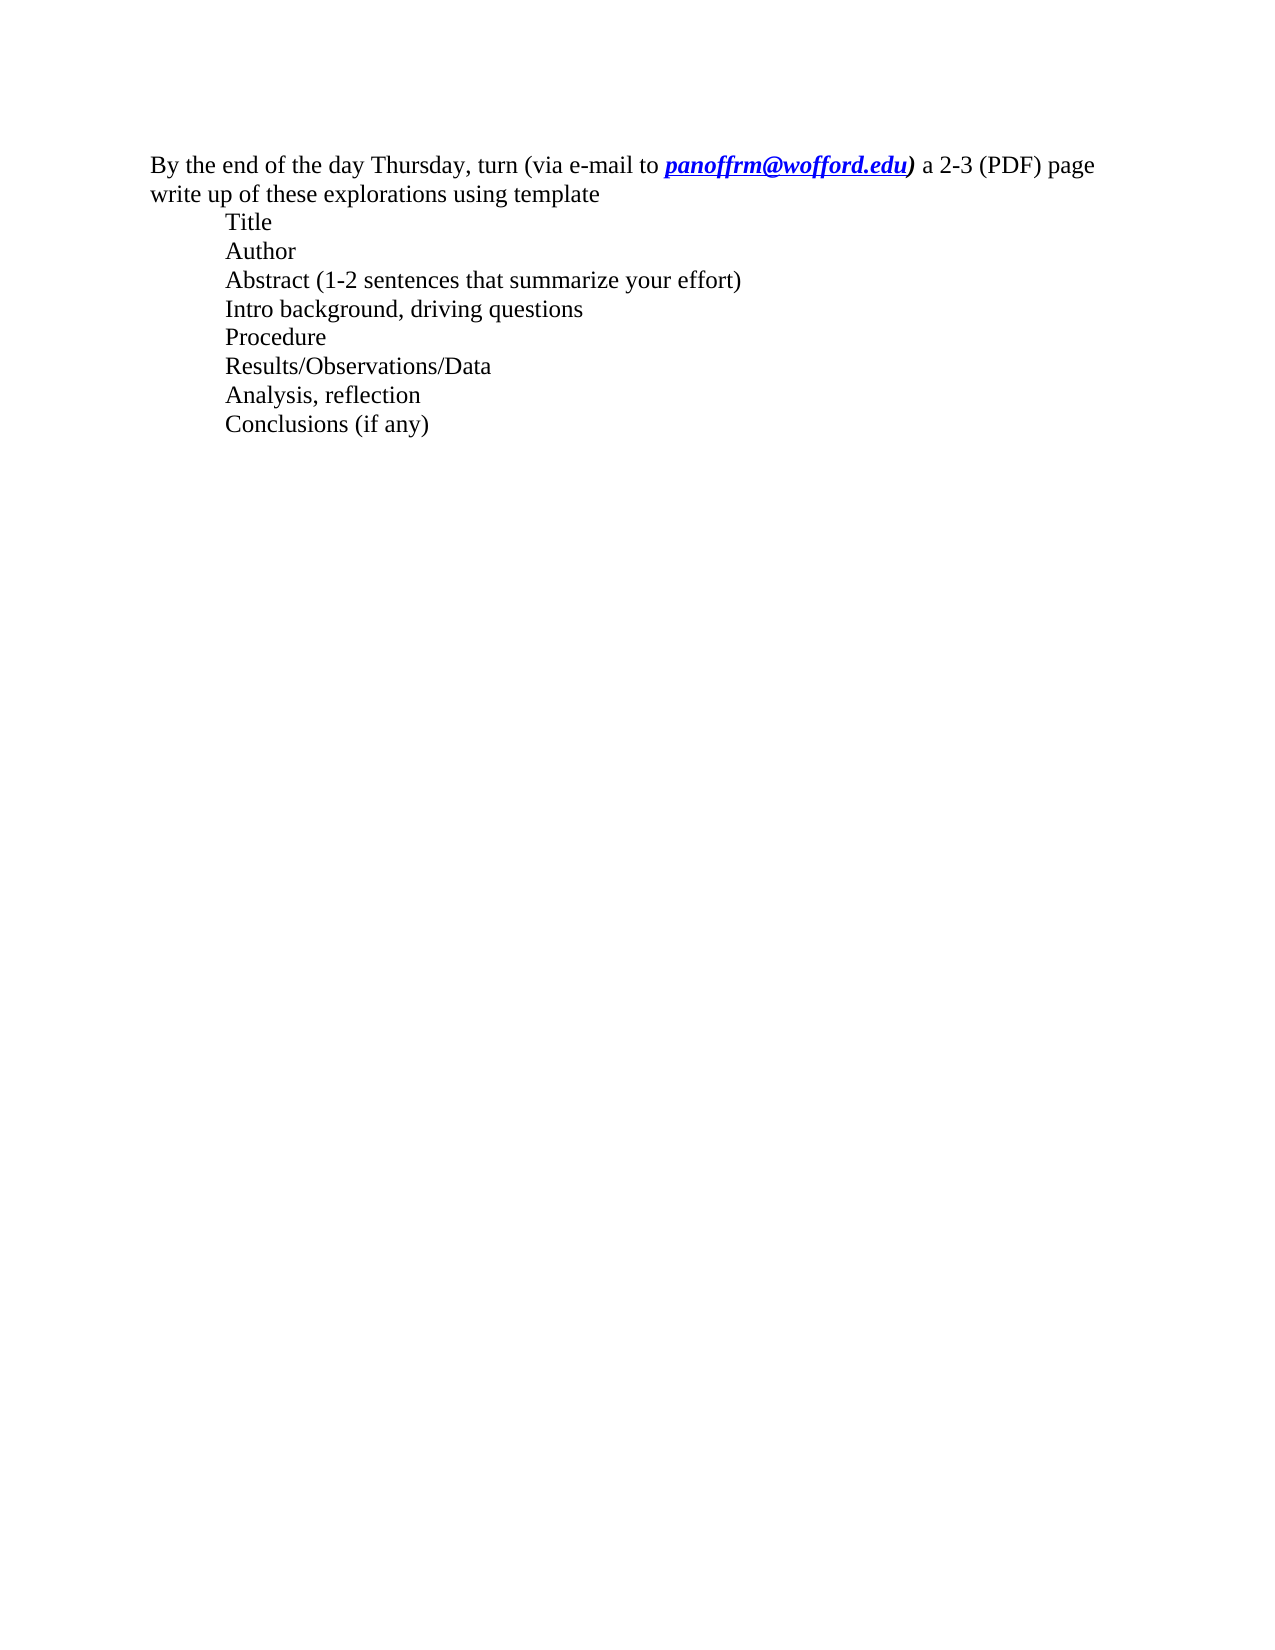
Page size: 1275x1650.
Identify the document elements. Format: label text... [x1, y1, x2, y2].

text Abstract (1-2 sentences that summarize your effort) [150, 265, 1125, 294]
text Title [150, 207, 1125, 236]
text Results/Observations/Data [150, 351, 1125, 380]
text By the end of the day Thursday, turn (via e-mail to panoffrm@wofford.edu) a 2-3 (PDF) page write up of these explorations using template [150, 150, 1125, 207]
text Conclusions (if any) [150, 409, 1125, 437]
text Intro background, driving questions [150, 294, 1125, 322]
text Author [150, 236, 1125, 265]
text Procedure [150, 322, 1125, 351]
text Analysis, reflection [150, 380, 1125, 409]
